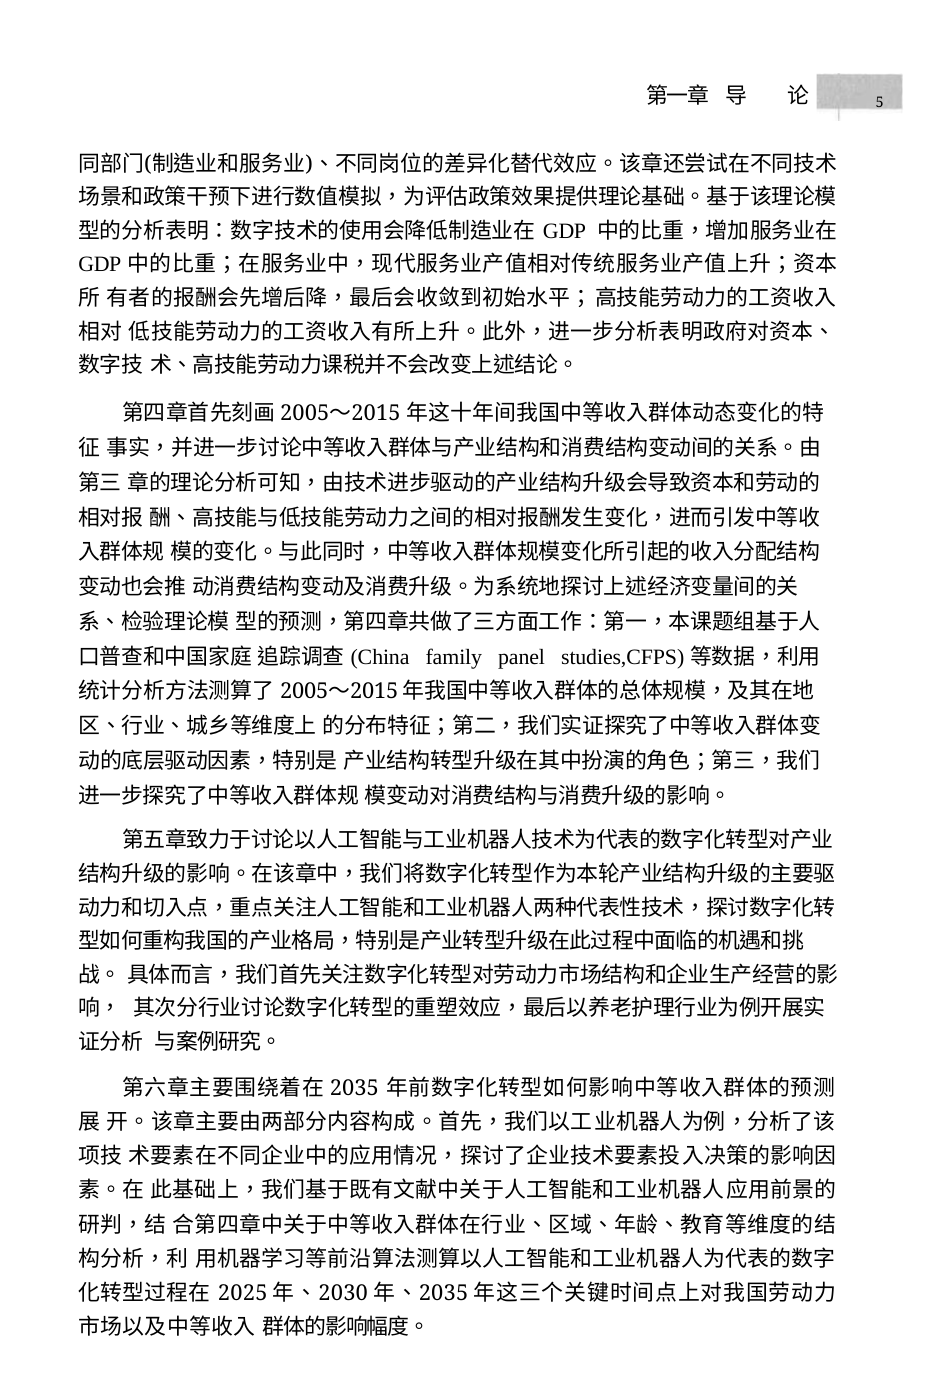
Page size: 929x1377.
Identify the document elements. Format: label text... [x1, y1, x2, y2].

picture [816, 73, 904, 121]
text 第一章 导 论 5 [646, 80, 903, 109]
text 第五章致力于讨论以人工智能与工业机器人技术为代表的数字化转型对产业 结构升级的影响。在该章中，我们将数字化转型作为本轮产业结构升级的主要驱 动力和切入点，重点关注人工智能和工业机器人两种代表性技术，探讨数字化转 型如何重构我国的产业格局，特别是产业转型升级在此过程中面临的机遇和挑战。 具体而言，我们首先关注数字化转型对劳动力市场结构和企业生产经营的影响， 其次分行业讨论数字化转型的重塑效应，最后以养老护理行业为例开展实证分析 与案例研究。 [78, 824, 845, 1056]
text 第四章首先刻画2005～2015 年这十年间我国中等收入群体动态变化的特征 事实，并进一步讨论中等收入群体与产业结构和消费结构变动间的关系。由第三 章的理论分析可知，由技术进步驱动的产业结构升级会导致资本和劳动的相对报 酬、高技能与低技能劳动力之间的相对报酬发生变化，进而引发中等收入群体规 模的变化。与此同时，中等收入群体规模变化所引起的收入分配结构变动也会推 动消费结构变动及消费升级。为系统地探讨上述经济变量间的关系、检验理论模 型的预测，第四章共做了三方面工作：第一，本课题组基于人口普查和中国家庭 追踪调查 (China family panel studies,CFPS) 等数据，利用统计分析方法测算了 2005～2015年我国中等收入群体的总体规模，及其在地区、行业、城乡等维度上 的分布特征；第二，我们实证探究了中等收入群体变动的底层驱动因素，特别是 产业结构转型升级在其中扮演的角色；第三，我们进一步探究了中等收入群体规 模变动对消费结构与消费升级的影响。 [78, 397, 837, 809]
text 第六章主要围绕着在2035 年前数字化转型如何影响中等收入群体的预测展 开。该章主要由两部分内容构成。首先，我们以工业机器人为例，分析了该项技 术要素在不同企业中的应用情况，探讨了企业技术要素投入决策的影响因素。在 此基础上，我们基于既有文献中关于人工智能和工业机器人应用前景的研判，结 合第四章中关于中等收入群体在行业、区域、年龄、教育等维度的结构分析，利 用机器学习等前沿算法测算以人工智能和工业机器人为代表的数字化转型过程在 2025年、2030年、2035年这三个关键时间点上对我国劳动力市场以及中等收入 群体的影响幅度。 [78, 1072, 836, 1341]
text 同部门(制造业和服务业)、不同岗位的差异化替代效应。该章还尝试在不同技术 场景和政策干预下进行数值模拟，为评估政策效果提供理论基础。基于该理论模 型的分析表明：数字技术的使用会降低制造业在 GDP 中的比重，增加服务业在 GDP 中的比重；在服务业中，现代服务业产值相对传统服务业产值上升；资本所 有者的报酬会先增后降，最后会收敛到初始水平；高技能劳动力的工资收入相对 低技能劳动力的工资收入有所上升。此外，进一步分析表明政府对资本、数字技 术、高技能劳动力课税并不会改变上述结论。 [78, 147, 837, 379]
